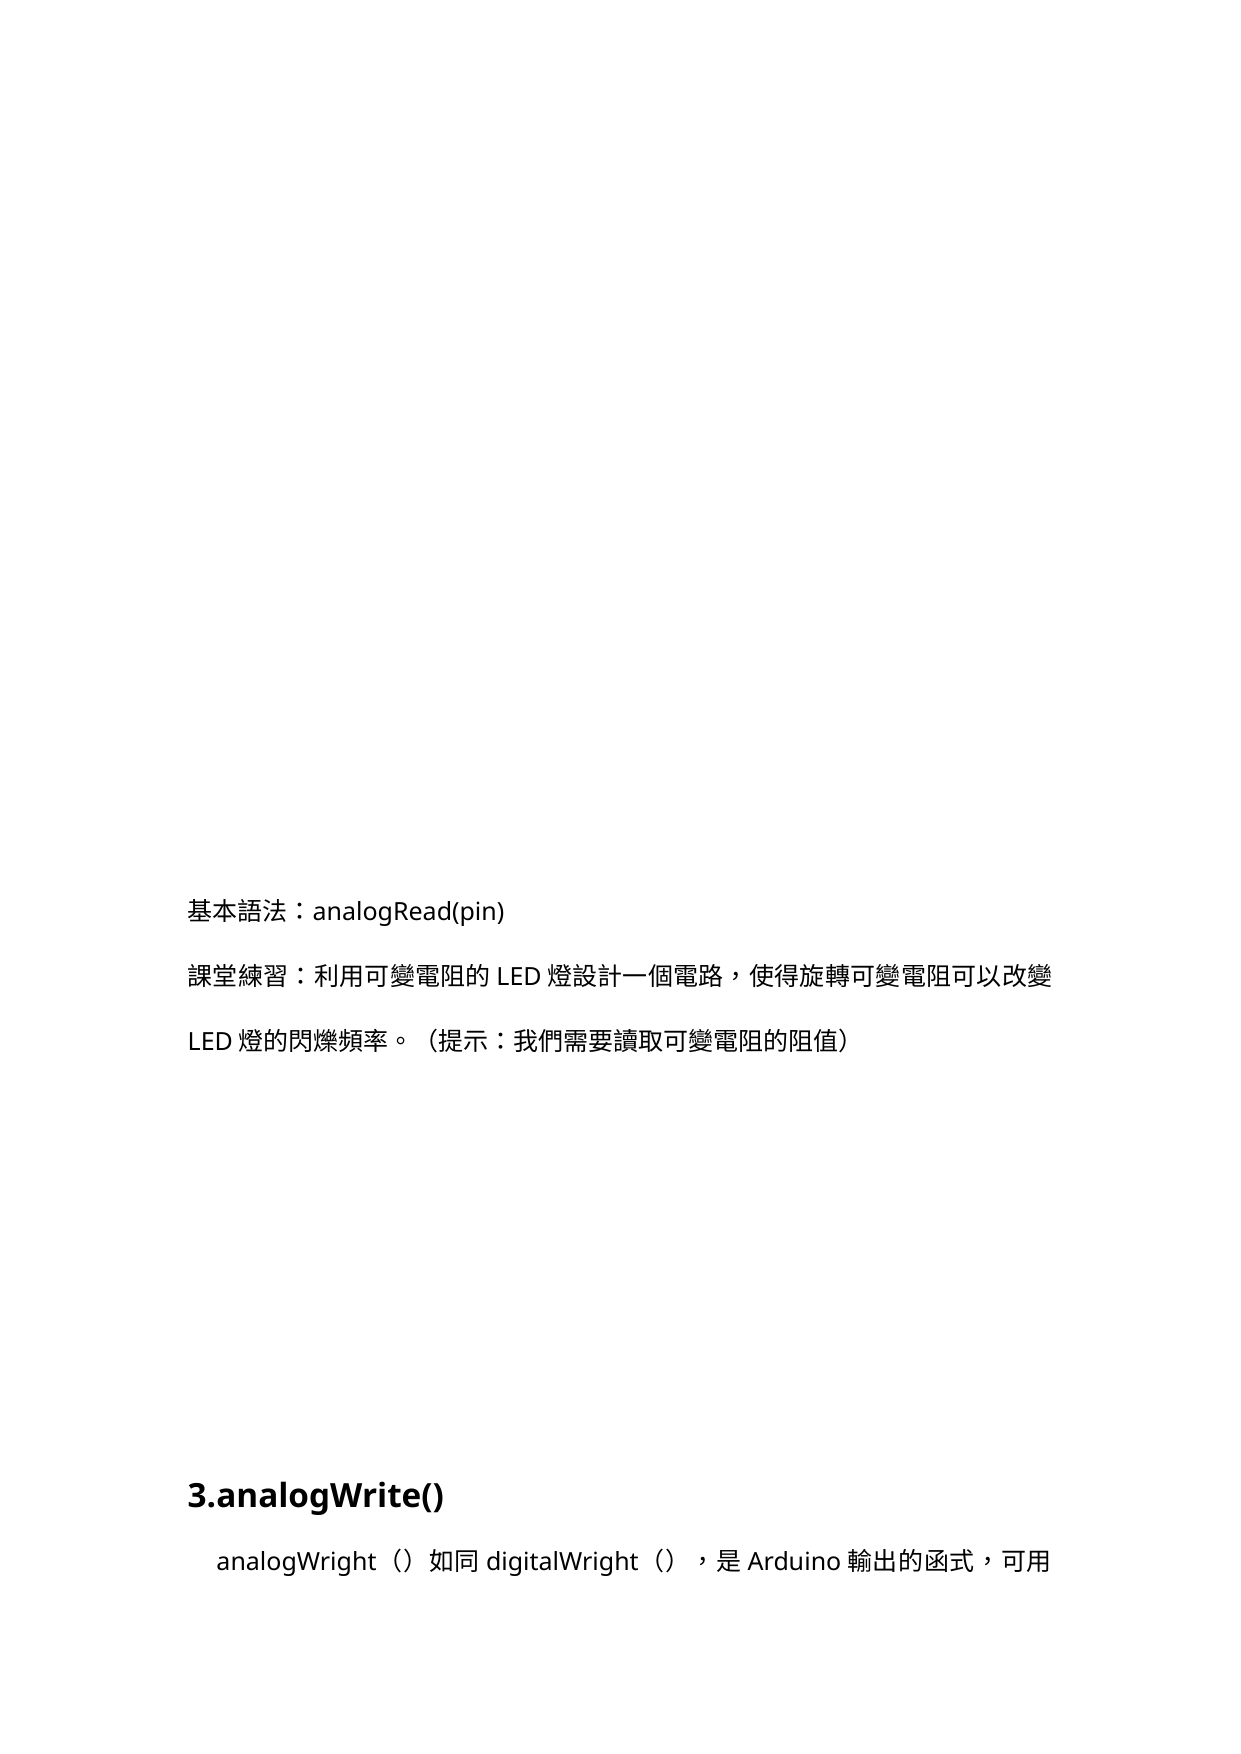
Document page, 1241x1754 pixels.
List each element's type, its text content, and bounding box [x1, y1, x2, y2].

text 3.analogWrite() [187, 1462, 1053, 1527]
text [187, 1527, 1053, 1592]
text 課堂練習：利用可變電阻的LED燈設計一個電路，使得旋轉可變電阻可以改變LED燈的閃爍頻率。（提示：我們需要讀取可變電阻的阻值） [187, 942, 1053, 1072]
text 基本語法：analogRead(pin) [187, 877, 1053, 942]
